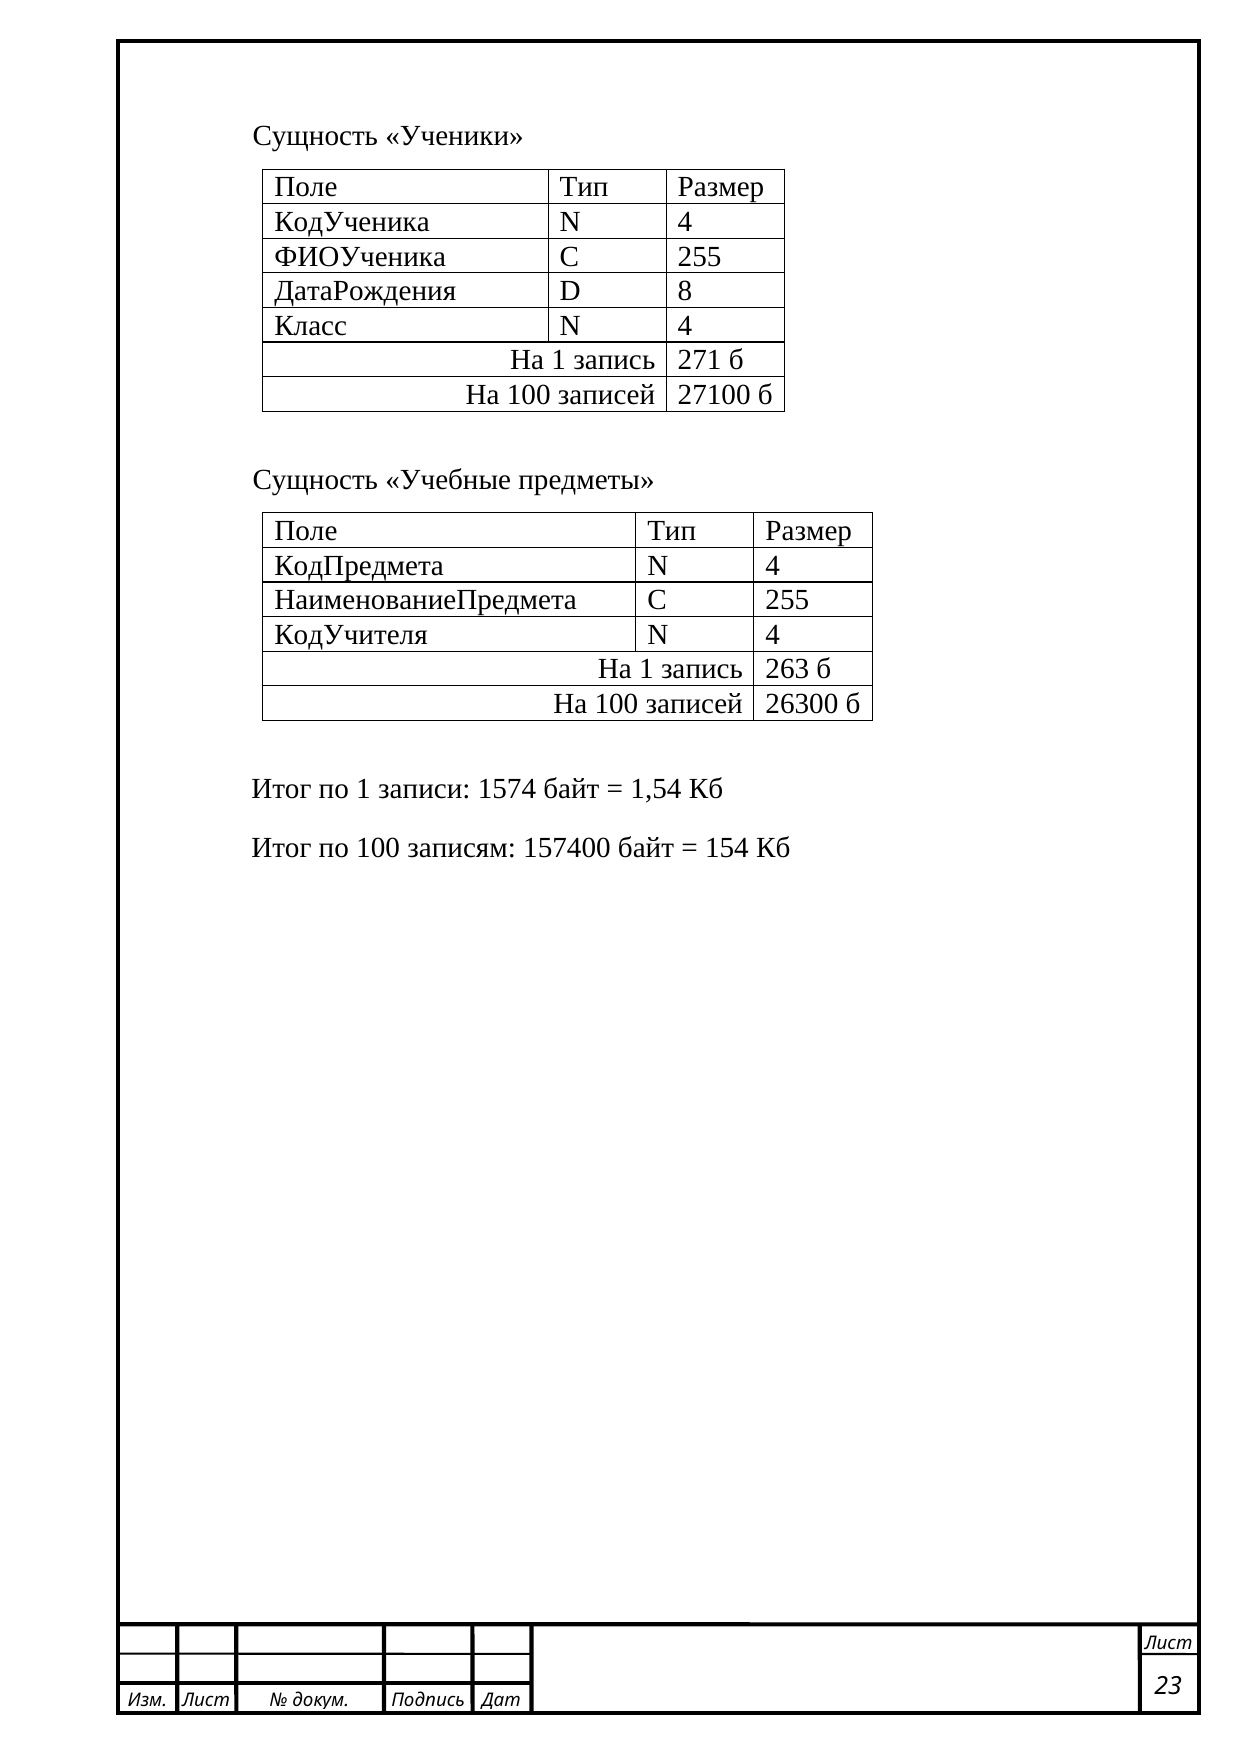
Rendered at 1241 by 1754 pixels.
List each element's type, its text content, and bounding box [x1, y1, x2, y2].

table_cell На 100 записей [263, 686, 753, 720]
table_cell КодПредмета [263, 548, 635, 581]
table_cell N [549, 204, 666, 238]
text Итог по 1 записи: 1574 байт = 1,54 Кб [177, 771, 1152, 804]
table_cell На 1 запись [263, 343, 666, 376]
table_cell КодУчителя [263, 617, 635, 651]
table_cell ФИОУченика [263, 239, 548, 272]
table_cell 4 [754, 548, 872, 581]
table_cell 263 б [754, 652, 872, 685]
table_cell 271 б [667, 343, 784, 376]
table_cell С [549, 239, 666, 272]
list Сущность «Ученики» [252, 118, 1152, 152]
table_header Размер [754, 513, 872, 547]
table_header Тип [636, 513, 753, 547]
table_cell 4 [667, 204, 784, 238]
table_cell 255 [754, 583, 872, 616]
table_cell На 1 запись [263, 652, 753, 685]
text Итог по 100 записям: 157400 байт = 154 Кб [177, 830, 1152, 864]
table_cell D [549, 273, 666, 307]
table_header Тип [549, 170, 666, 203]
list Сущность «Учебные предметы» [252, 462, 1152, 495]
table_cell НаименованиеПредмета [263, 583, 635, 616]
table_cell 255 [667, 239, 784, 272]
table_header Размер [667, 170, 784, 203]
table_cell N [636, 548, 753, 581]
table_cell 4 [667, 308, 784, 341]
table_header Поле [263, 513, 635, 547]
table_cell N [636, 617, 753, 651]
table_cell N [549, 308, 666, 341]
table_cell ДатаРождения [263, 273, 548, 307]
table_cell На 100 записей [263, 377, 666, 411]
table_cell КодУченика [263, 204, 548, 238]
table_cell 4 [754, 617, 872, 651]
table_cell Класс [263, 308, 548, 341]
table_cell 8 [667, 273, 784, 307]
table_header Поле [263, 170, 548, 203]
table_cell 27100 б [667, 377, 784, 411]
table_cell C [636, 583, 753, 616]
table_cell 26300 б [754, 686, 872, 720]
